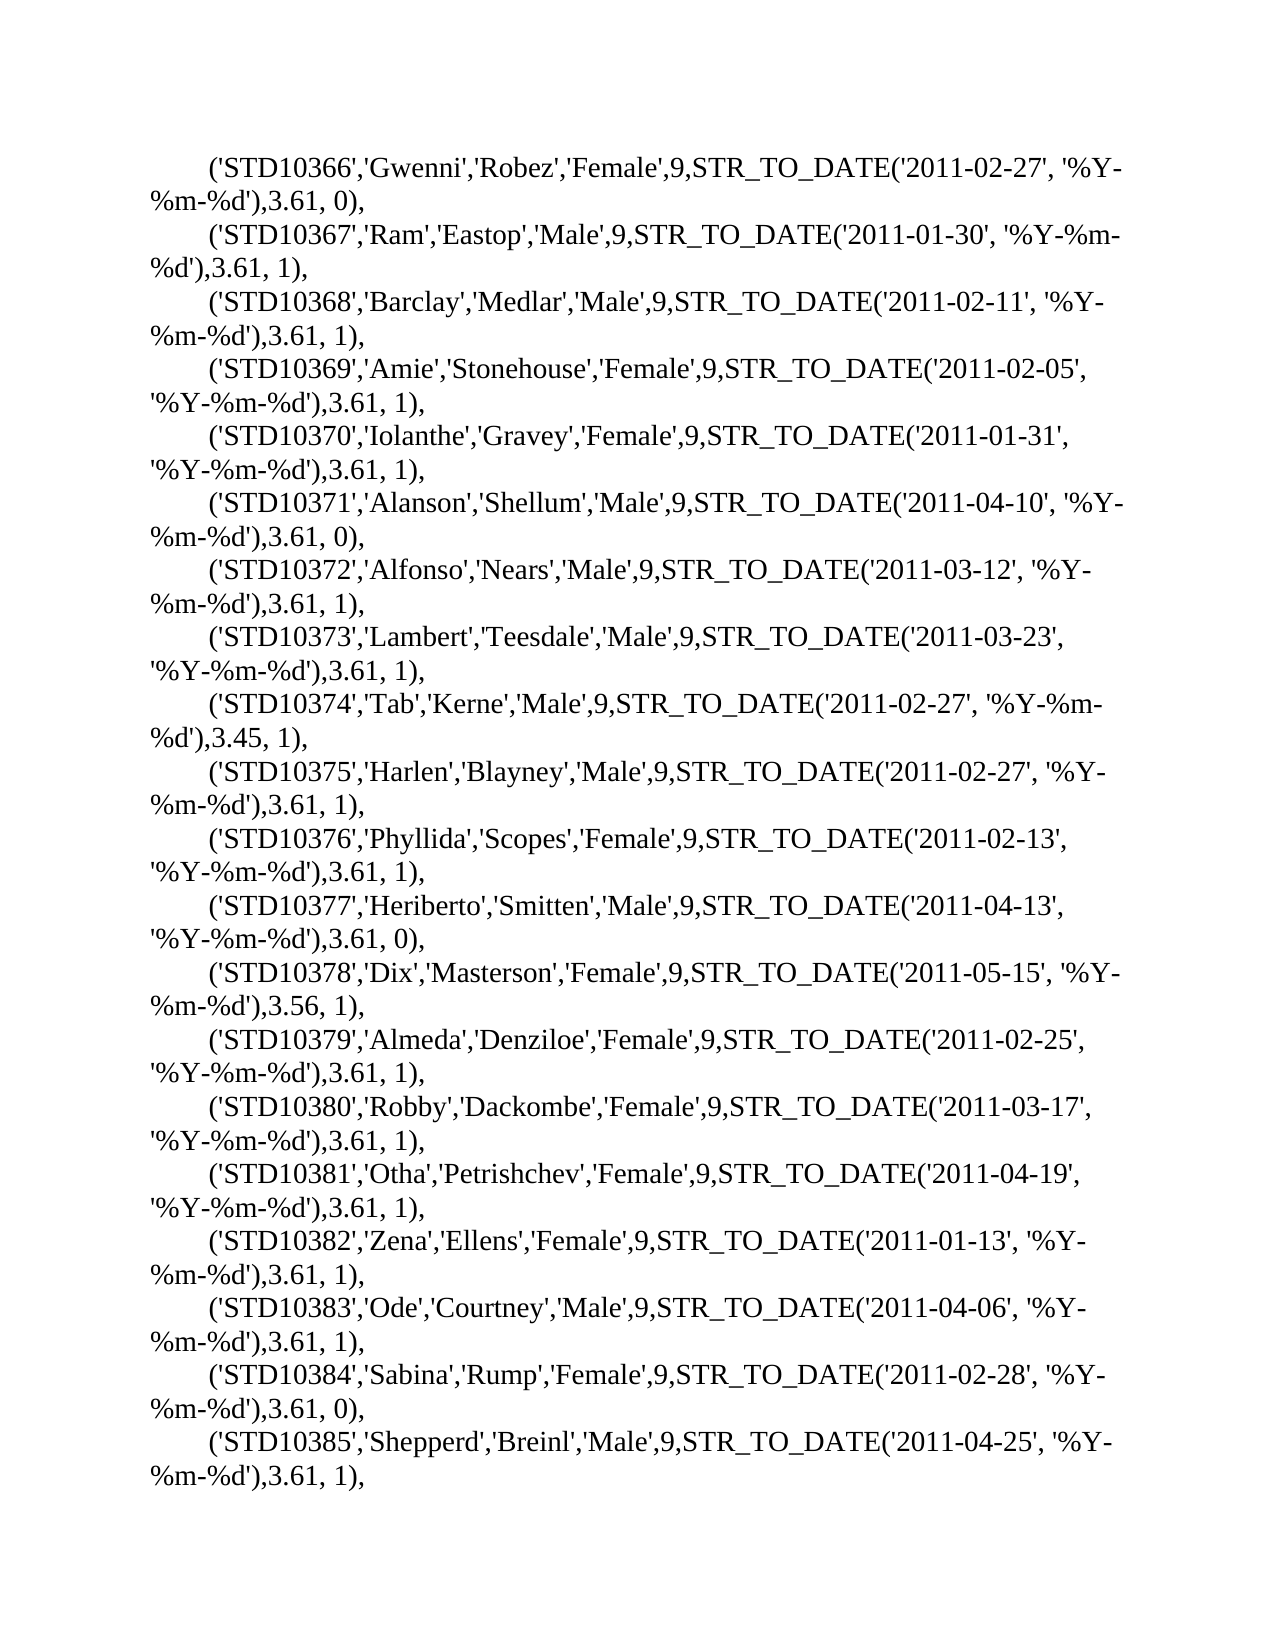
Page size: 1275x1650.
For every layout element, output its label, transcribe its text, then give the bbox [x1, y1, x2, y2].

text ('STD10381','Otha','Petrishchev','Female',9,STR_TO_DATE('2011-04-19', '%Y-%m-%d'),3.61, 1), [150, 1156, 1125, 1223]
text ('STD10367','Ram','Eastop','Male',9,STR_TO_DATE('2011-01-30', '%Y-%m-%d'),3.61, 1), [150, 217, 1125, 284]
text ('STD10380','Robby','Dackombe','Female',9,STR_TO_DATE('2011-03-17', '%Y-%m-%d'),3.61, 1), [150, 1089, 1125, 1156]
text ('STD10383','Ode','Courtney','Male',9,STR_TO_DATE('2011-04-06', '%Y-%m-%d'),3.61, 1), [150, 1290, 1125, 1357]
text ('STD10371','Alanson','Shellum','Male',9,STR_TO_DATE('2011-04-10', '%Y-%m-%d'),3.61, 0), [150, 485, 1125, 552]
text ('STD10377','Heriberto','Smitten','Male',9,STR_TO_DATE('2011-04-13', '%Y-%m-%d'),3.61, 0), [150, 888, 1125, 955]
text ('STD10369','Amie','Stonehouse','Female',9,STR_TO_DATE('2011-02-05', '%Y-%m-%d'),3.61, 1), [150, 351, 1125, 418]
text ('STD10379','Almeda','Denziloe','Female',9,STR_TO_DATE('2011-02-25', '%Y-%m-%d'),3.61, 1), [150, 1022, 1125, 1089]
text ('STD10373','Lambert','Teesdale','Male',9,STR_TO_DATE('2011-03-23', '%Y-%m-%d'),3.61, 1), [150, 619, 1125, 687]
text ('STD10368','Barclay','Medlar','Male',9,STR_TO_DATE('2011-02-11', '%Y-%m-%d'),3.61, 1), [150, 284, 1125, 351]
text ('STD10378','Dix','Masterson','Female',9,STR_TO_DATE('2011-05-15', '%Y-%m-%d'),3.56, 1), [150, 955, 1125, 1022]
text ('STD10384','Sabina','Rump','Female',9,STR_TO_DATE('2011-02-28', '%Y-%m-%d'),3.61, 0), [150, 1357, 1125, 1424]
text ('STD10376','Phyllida','Scopes','Female',9,STR_TO_DATE('2011-02-13', '%Y-%m-%d'),3.61, 1), [150, 821, 1125, 888]
text ('STD10374','Tab','Kerne','Male',9,STR_TO_DATE('2011-02-27', '%Y-%m-%d'),3.45, 1), [150, 687, 1125, 754]
text ('STD10372','Alfonso','Nears','Male',9,STR_TO_DATE('2011-03-12', '%Y-%m-%d'),3.61, 1), [150, 552, 1125, 619]
text ('STD10366','Gwenni','Robez','Female',9,STR_TO_DATE('2011-02-27', '%Y-%m-%d'),3.61, 0), [150, 150, 1125, 217]
text ('STD10370','Iolanthe','Gravey','Female',9,STR_TO_DATE('2011-01-31', '%Y-%m-%d'),3.61, 1), [150, 418, 1125, 485]
text ('STD10375','Harlen','Blayney','Male',9,STR_TO_DATE('2011-02-27', '%Y-%m-%d'),3.61, 1), [150, 754, 1125, 821]
text ('STD10385','Shepperd','Breinl','Male',9,STR_TO_DATE('2011-04-25', '%Y-%m-%d'),3.61, 1), [150, 1424, 1125, 1492]
text ('STD10382','Zena','Ellens','Female',9,STR_TO_DATE('2011-01-13', '%Y-%m-%d'),3.61, 1), [150, 1223, 1125, 1290]
